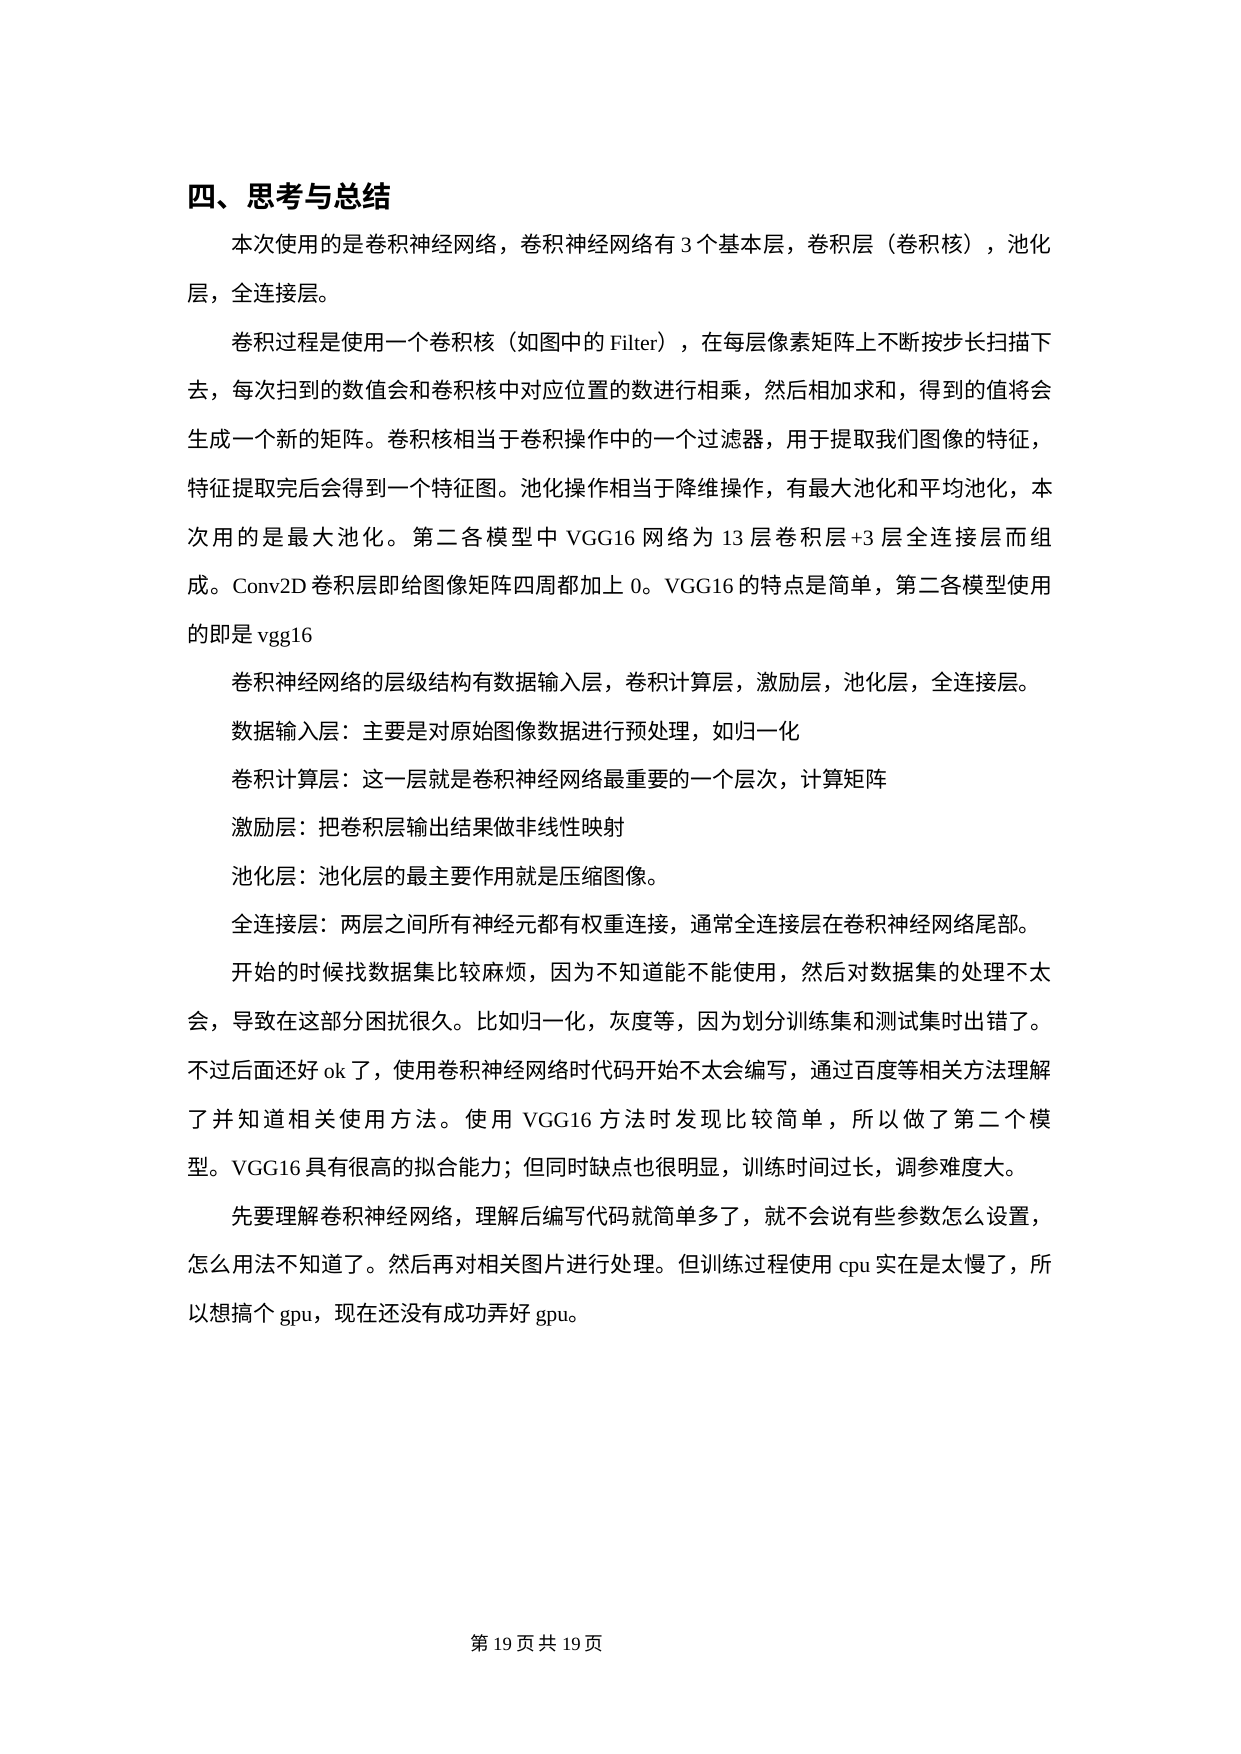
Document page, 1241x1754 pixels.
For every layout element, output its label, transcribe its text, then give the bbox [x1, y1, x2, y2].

text 池化层：池化层的最主要作用就是压缩图像。 [187, 858, 1053, 891]
text 卷积计算层：这一层就是卷积神经网络最重要的一个层次，计算矩阵 [187, 762, 1053, 794]
text 激励层：把卷积层输出结果做非线性映射 [187, 810, 1053, 842]
text 开始的时候找数据集比较麻烦，因为不知道能不能使用，然后对数据集的处理不太会，导致在这部分困扰很久。比如归一化，灰度等，因为划分训练集和测试集时出错了。不过后面还好ok了，使用卷积神经网络时代码开始不太会编写，通过百度等相关方法理解了并知道相关使用方法。使用VGG16方法时发现比较简单，所以做了第二个模型。VGG16具有很高的拟合能力；但同时缺点也很明显，训练时间过长，调参难度大。 [187, 955, 1053, 1182]
text 卷积过程是使用一个卷积核（如图中的Filter），在每层像素矩阵上不断按步长扫描下去，每次扫到的数值会和卷积核中对应位置的数进行相乘，然后相加求和，得到的值将会生成一个新的矩阵。卷积核相当于卷积操作中的一个过滤器，用于提取我们图像的特征，特征提取完后会得到一个特征图。池化操作相当于降维操作，有最大池化和平均池化，本次用的是最大池化。第二各模型中VGG16网络为13层卷积层+3层全连接层而组成。Conv2D卷积层即给图像矩阵四周都加上0。VGG16的特点是简单，第二各模型使用的即是vgg16 [187, 324, 1053, 649]
text 本次使用的是卷积神经网络，卷积神经网络有3个基本层，卷积层（卷积核），池化层，全连接层。 [187, 227, 1053, 308]
text 全连接层：两层之间所有神经元都有权重连接，通常全连接层在卷积神经网络尾部。 [187, 907, 1053, 939]
text 数据输入层：主要是对原始图像数据进行预处理，如归一化 [187, 713, 1053, 746]
text 卷积神经网络的层级结构有数据输入层，卷积计算层，激励层，池化层，全连接层。 [187, 665, 1053, 697]
text 先要理解卷积神经网络，理解后编写代码就简单多了，就不会说有些参数怎么设置，怎么用法不知道了。然后再对相关图片进行处理。但训练过程使用cpu实在是太慢了，所以想搞个gpu，现在还没有成功弄好gpu。 [187, 1198, 1053, 1328]
text 四、思考与总结 [187, 162, 1053, 227]
